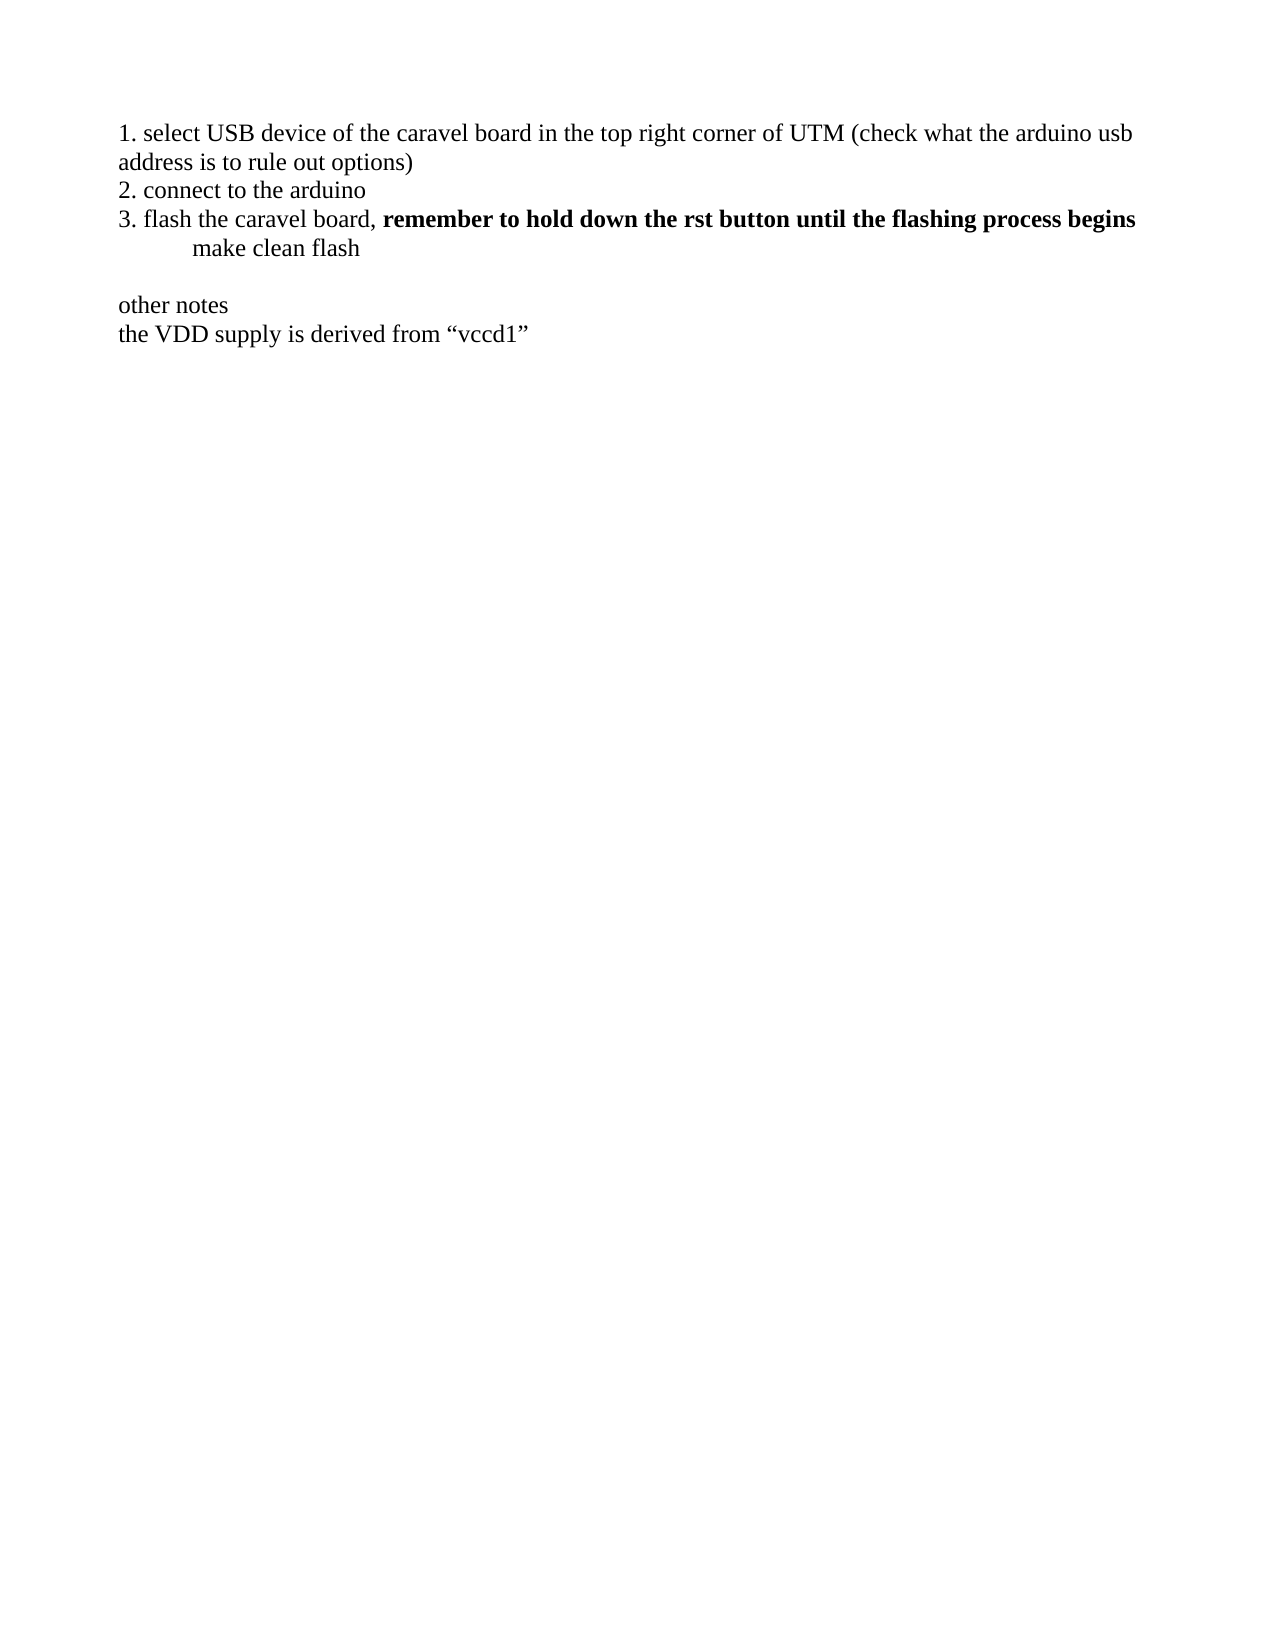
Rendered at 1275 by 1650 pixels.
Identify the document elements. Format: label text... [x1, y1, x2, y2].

text other notes [118, 291, 1157, 319]
text 3. flash the caravel board, remember to hold down the rst button until the flashing process begins [118, 204, 1157, 233]
text the VDD supply is derived from “vccd1” [118, 319, 1157, 348]
text 2. connect to the arduino [118, 176, 1157, 204]
text make clean flash [118, 233, 1157, 262]
text 1. select USB device of the caravel board in the top right corner of UTM (check what the arduino usb address is to rule out options) [118, 118, 1157, 176]
